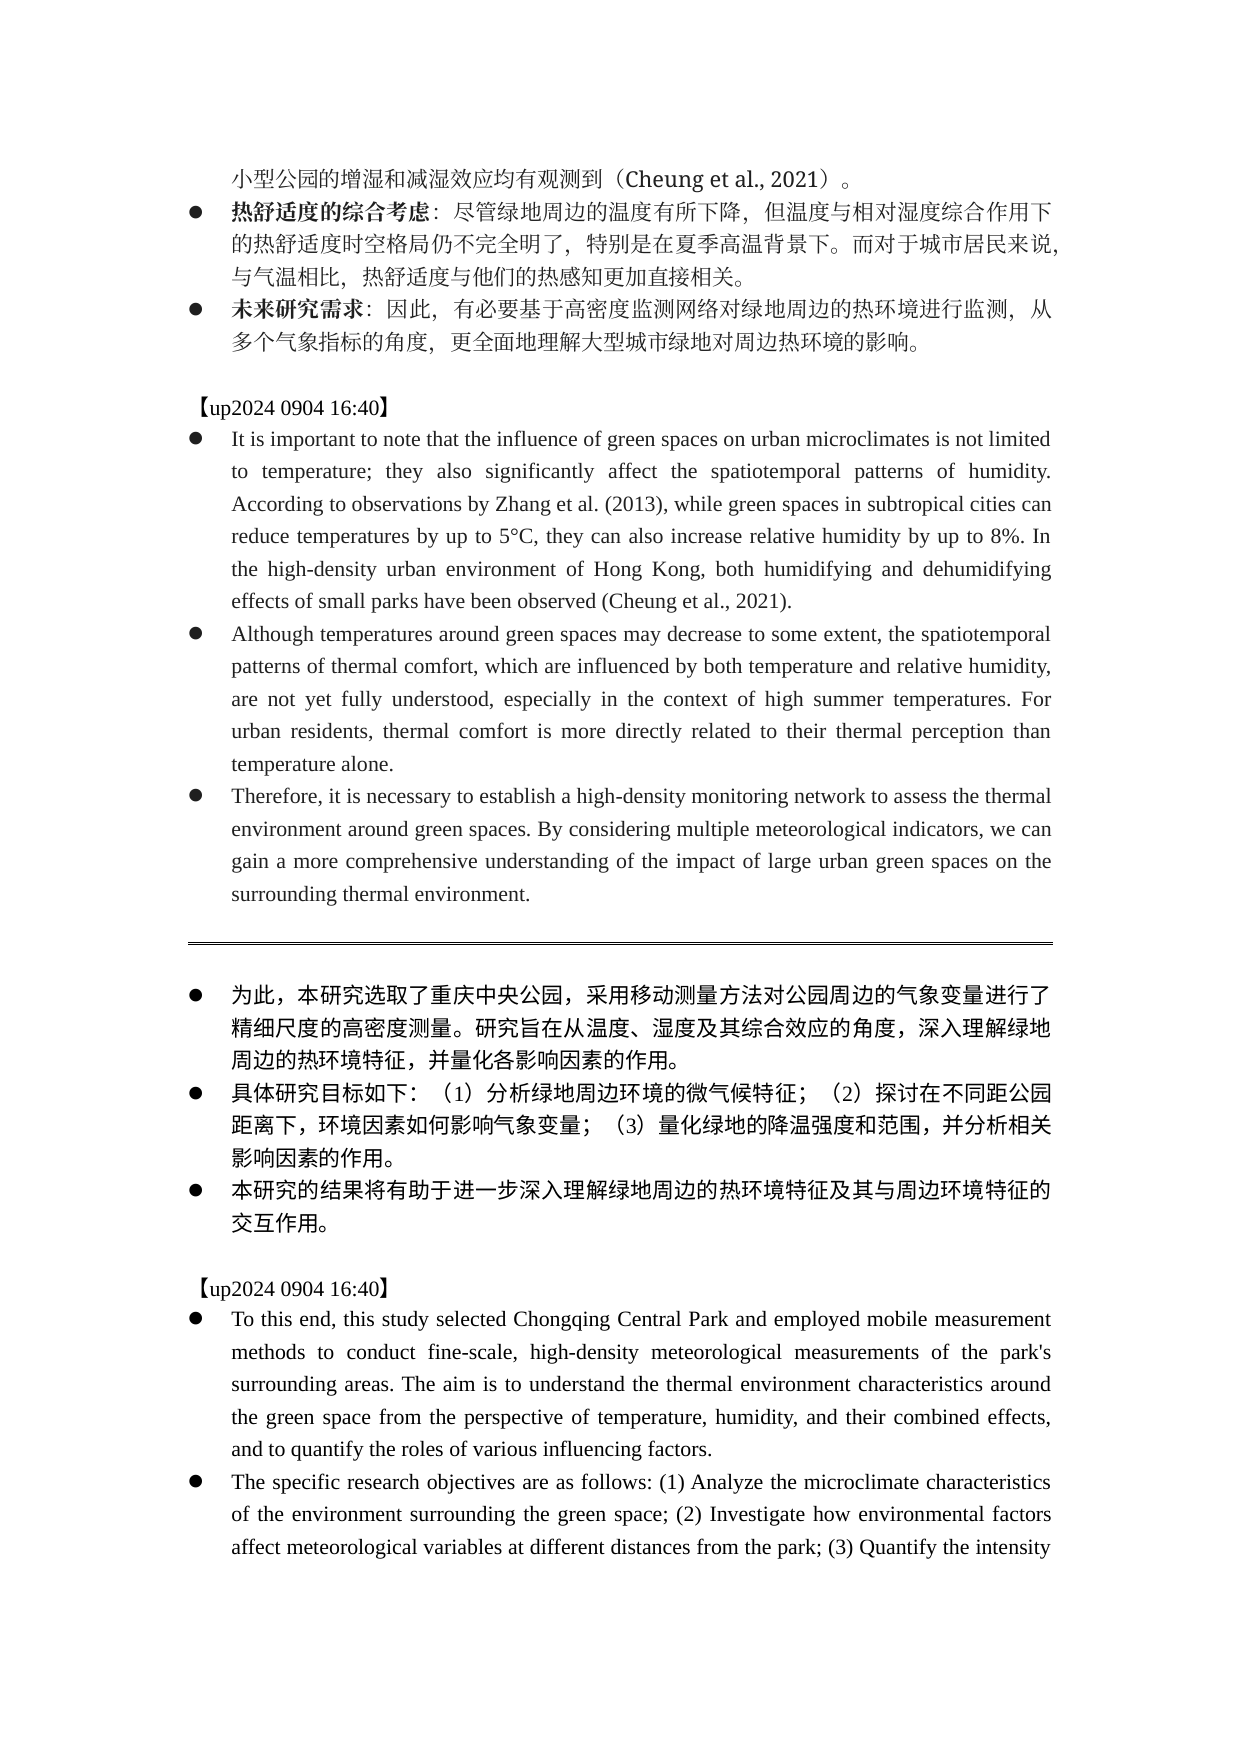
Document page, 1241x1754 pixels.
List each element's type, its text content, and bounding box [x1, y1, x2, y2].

list 【up2024 0904 16:40】 [187, 1270, 1053, 1303]
list 【up2024 0904 16:40】 [187, 389, 1053, 422]
list Therefore, it is necessary to establish a high-density monitoring network to assess the thermal environment around green spaces. By considering multiple meteorological indicators, we can gain a more comprehensive understanding of the impact of large urban green spaces on the surrounding thermal environment. [187, 779, 1053, 909]
list 未来研究需求：因此，有必要基于高密度监测网络对绿地周边的热环境进行监测，从多个气象指标的角度，更全面地理解大型城市绿地对周边热环境的影响。 [187, 292, 1053, 357]
list It is important to note that the influence of green spaces on urban microclimates is not limited to temperature; they also significantly affect the spatiotemporal patterns of humidity. According to observations by Zhang et al. (2013), while green spaces in subtropical cities can reduce temperatures by up to 5°C, they can also increase relative humidity by up to 8%. In the high-density urban environment of Hong Kong, both humidifying and dehumidifying effects of small parks have been observed (Cheung et al., 2021). [187, 422, 1053, 617]
list 热舒适度的综合考虑：尽管绿地周边的温度有所下降，但温度与相对湿度综合作用下的热舒适度时空格局仍不完全明了，特别是在夏季高温背景下。而对于城市居民来说，与气温相比，热舒适度与他们的热感知更加直接相关。 [187, 194, 1053, 292]
list 具体研究目标如下：（1）分析绿地周边环境的微气候特征；（2）探讨在不同距公园距离下，环境因素如何影响气象变量；（3）量化绿地的降温强度和范围，并分析相关影响因素的作用。 [187, 1075, 1053, 1173]
list 本研究的结果将有助于进一步深入理解绿地周边的热环境特征及其与周边环境特征的交互作用。 [187, 1173, 1053, 1238]
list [187, 162, 1053, 194]
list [187, 1465, 1053, 1563]
list 为此，本研究选取了重庆中央公园，采用移动测量方法对公园周边的气象变量进行了精细尺度的高密度测量。研究旨在从温度、湿度及其综合效应的角度，深入理解绿地周边的热环境特征，并量化各影响因素的作用。 [187, 978, 1053, 1075]
list Although temperatures around green spaces may decrease to some extent, the spatiotemporal patterns of thermal comfort, which are influenced by both temperature and relative humidity, are not yet fully understood, especially in the context of high summer temperatures. For urban residents, thermal comfort is more directly related to their thermal perception than temperature alone. [187, 617, 1053, 779]
list To this end, this study selected Chongqing Central Park and employed mobile measurement methods to conduct fine-scale, high-density meteorological measurements of the park's surrounding areas. The aim is to understand the thermal environment characteristics around the green space from the perspective of temperature, humidity, and their combined effects, and to quantify the roles of various influencing factors. [187, 1303, 1053, 1465]
